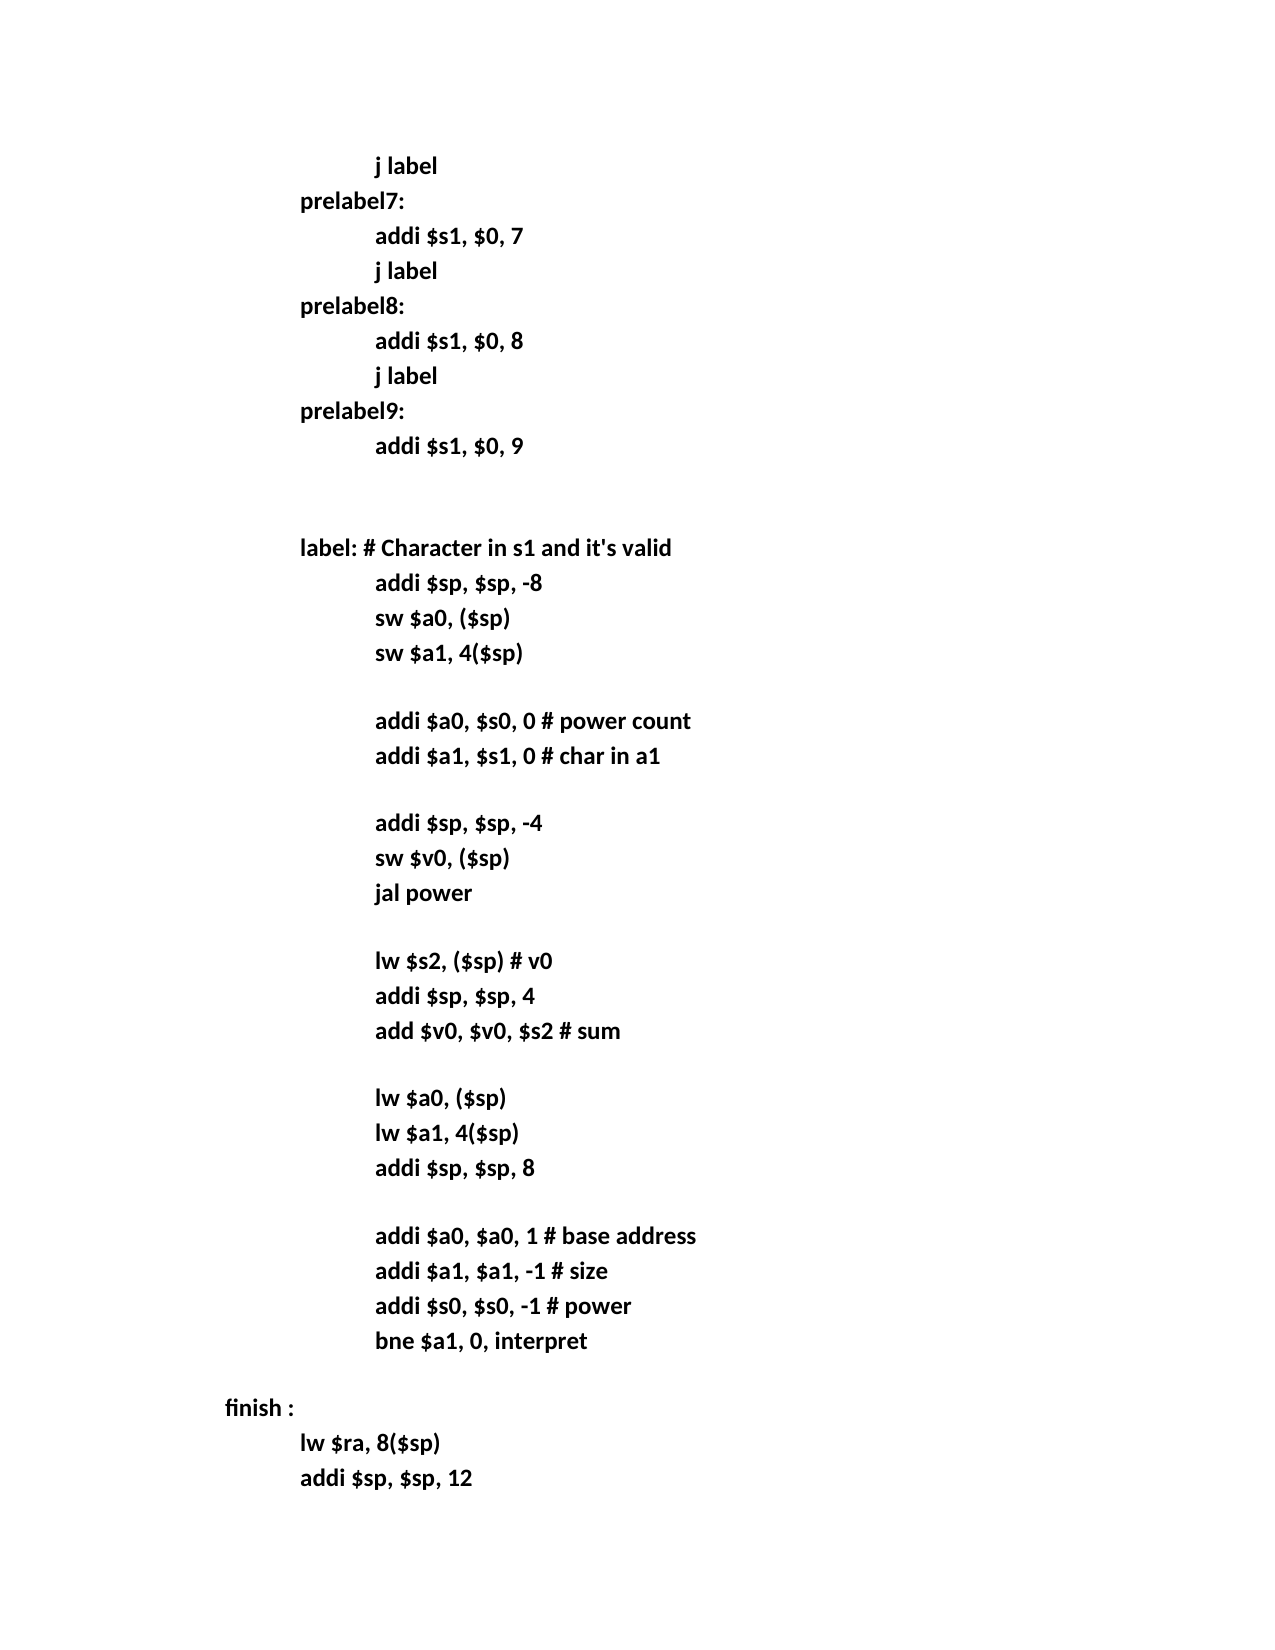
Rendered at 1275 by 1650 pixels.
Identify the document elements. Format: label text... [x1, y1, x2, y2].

list bne $a1, 0, interpret [187, 1325, 1125, 1356]
list sw $a0, ($sp) [187, 602, 1125, 633]
list addi $s0, $s0, -1 # power [187, 1290, 1125, 1321]
list addi $a0, $s0, 0 # power count [187, 705, 1125, 736]
list addi $s1, $0, 7 [187, 220, 1125, 251]
list prelabel9: [187, 395, 1125, 426]
list lw $s2, ($sp) # v0 [187, 945, 1125, 976]
list addi $a1, $s1, 0 # char in a1 [187, 740, 1125, 771]
list j label [187, 150, 1125, 181]
list addi $a0, $a0, 1 # base address [187, 1220, 1125, 1251]
list addi $sp, $sp, 4 [187, 980, 1125, 1011]
list addi $s1, $0, 8 [187, 325, 1125, 356]
list prelabel8: [187, 290, 1125, 321]
list sw $v0, ($sp) [187, 842, 1125, 873]
list addi $s1, $0, 9 [187, 430, 1125, 461]
list addi $sp, $sp, 12 [187, 1462, 1125, 1493]
list addi $sp, $sp, -8 [187, 567, 1125, 598]
list add $v0, $v0, $s2 # sum [187, 1015, 1125, 1046]
list addi $a1, $a1, -1 # size [187, 1255, 1125, 1286]
list lw $ra, 8($sp) [187, 1427, 1125, 1458]
list label: # Character in s1 and it's valid [187, 532, 1125, 563]
list lw $a0, ($sp) [187, 1082, 1125, 1113]
list addi $sp, $sp, 8 [187, 1152, 1125, 1183]
list jal power [187, 877, 1125, 908]
list lw $a1, 4($sp) [187, 1117, 1125, 1148]
list addi $sp, $sp, -4 [187, 807, 1125, 838]
list finish : [187, 1392, 1125, 1423]
list sw $a1, 4($sp) [187, 637, 1125, 668]
list j label [187, 360, 1125, 391]
list j label [187, 255, 1125, 286]
list prelabel7: [187, 185, 1125, 216]
